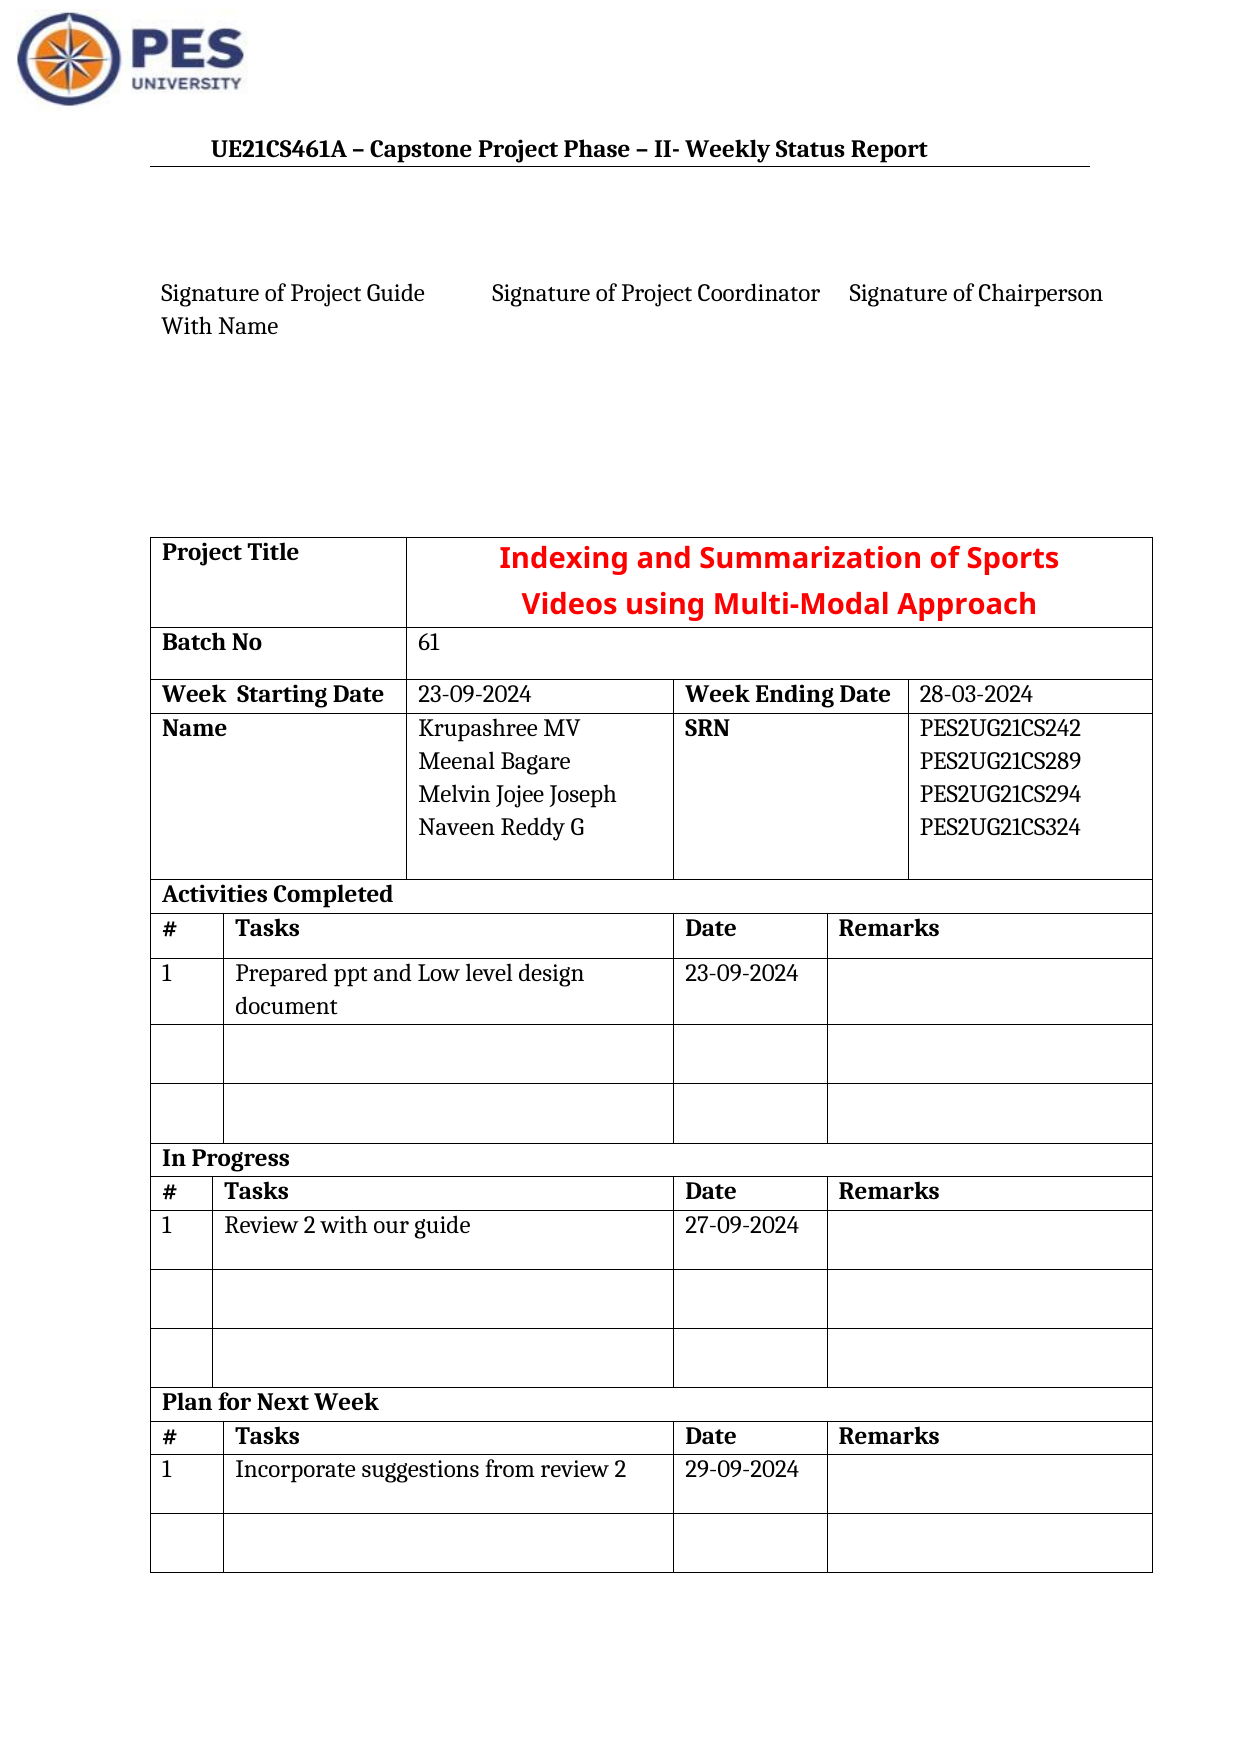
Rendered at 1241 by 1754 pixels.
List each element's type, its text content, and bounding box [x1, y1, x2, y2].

table_cell [674, 1084, 827, 1142]
table_cell Date [674, 1177, 827, 1210]
table_cell [674, 1514, 827, 1572]
table_cell Tasks [213, 1177, 673, 1210]
table_cell [151, 1514, 223, 1572]
table_cell [213, 1329, 673, 1387]
table_header Signature of Project Guide With Name [150, 279, 474, 345]
table_cell Incorporate suggestions from review 2 [224, 1455, 673, 1513]
table_cell 28-03-2024 [909, 680, 1152, 713]
table_header Project Title [151, 538, 406, 627]
table_cell Tasks [224, 1422, 673, 1454]
table_cell 1 [151, 1211, 212, 1269]
table_cell 1 [151, 959, 223, 1024]
table_cell 23-09-2024 [407, 680, 673, 713]
table_cell 61 [407, 628, 1152, 679]
table_cell Week Ending Date [674, 680, 908, 713]
table_cell SRN [674, 714, 908, 879]
table_cell [224, 1084, 673, 1142]
table_cell [828, 1270, 1152, 1328]
table_cell [674, 1025, 827, 1083]
table_cell PES2UG21CS242 PES2UG21CS289 PES2UG21CS294 PES2UG21CS324 [909, 714, 1152, 879]
table_cell [151, 1270, 212, 1328]
table_cell Review 2 with our guide [213, 1211, 673, 1269]
table_cell [828, 1211, 1152, 1269]
table_cell [213, 1270, 673, 1328]
table_cell In Progress [151, 1144, 1152, 1176]
table_cell Prepared ppt and Low level design document [224, 959, 673, 1024]
table_cell [151, 1329, 212, 1387]
table_cell Tasks [224, 914, 673, 958]
table_cell [828, 1025, 1152, 1083]
table_cell [828, 959, 1152, 1024]
table_header Signature of Chairperson [838, 279, 1125, 345]
table_cell Remarks [828, 1177, 1152, 1210]
table_cell 27-09-2024 [674, 1211, 827, 1269]
table_cell Week Starting Date [151, 680, 406, 713]
table_header Signature of Project Coordinator [474, 279, 838, 345]
table_cell # [151, 1177, 212, 1210]
table_cell # [151, 1422, 223, 1454]
table_cell Date [674, 1422, 827, 1454]
table_cell [828, 1514, 1152, 1572]
table_cell # [151, 914, 223, 958]
table_cell Krupashree MV Meenal Bagare Melvin Jojee Joseph Naveen Reddy G [407, 714, 673, 879]
table_cell Remarks [828, 914, 1152, 958]
table_cell [224, 1025, 673, 1083]
table_cell 23-09-2024 [674, 959, 827, 1024]
table_cell [828, 1329, 1152, 1387]
table_cell [828, 1084, 1152, 1142]
table_cell [674, 1270, 827, 1328]
table_cell Plan for Next Week [151, 1388, 1152, 1421]
table_cell Date [674, 914, 827, 958]
table_cell Name [151, 714, 406, 879]
table_cell Batch No [151, 628, 406, 679]
table_cell Remarks [828, 1422, 1152, 1454]
table_cell [224, 1514, 673, 1572]
table_cell [151, 1084, 223, 1142]
picture [15, 9, 258, 111]
table_cell 1 [151, 1455, 223, 1513]
table_cell Activities Completed [151, 880, 1152, 913]
table_cell 29-09-2024 [674, 1455, 827, 1513]
table_header Indexing and Summarization of Sports Videos using Multi-Modal Approach [407, 538, 1152, 627]
table_cell [828, 1455, 1152, 1513]
table_cell [674, 1329, 827, 1387]
table_cell [151, 1025, 223, 1083]
